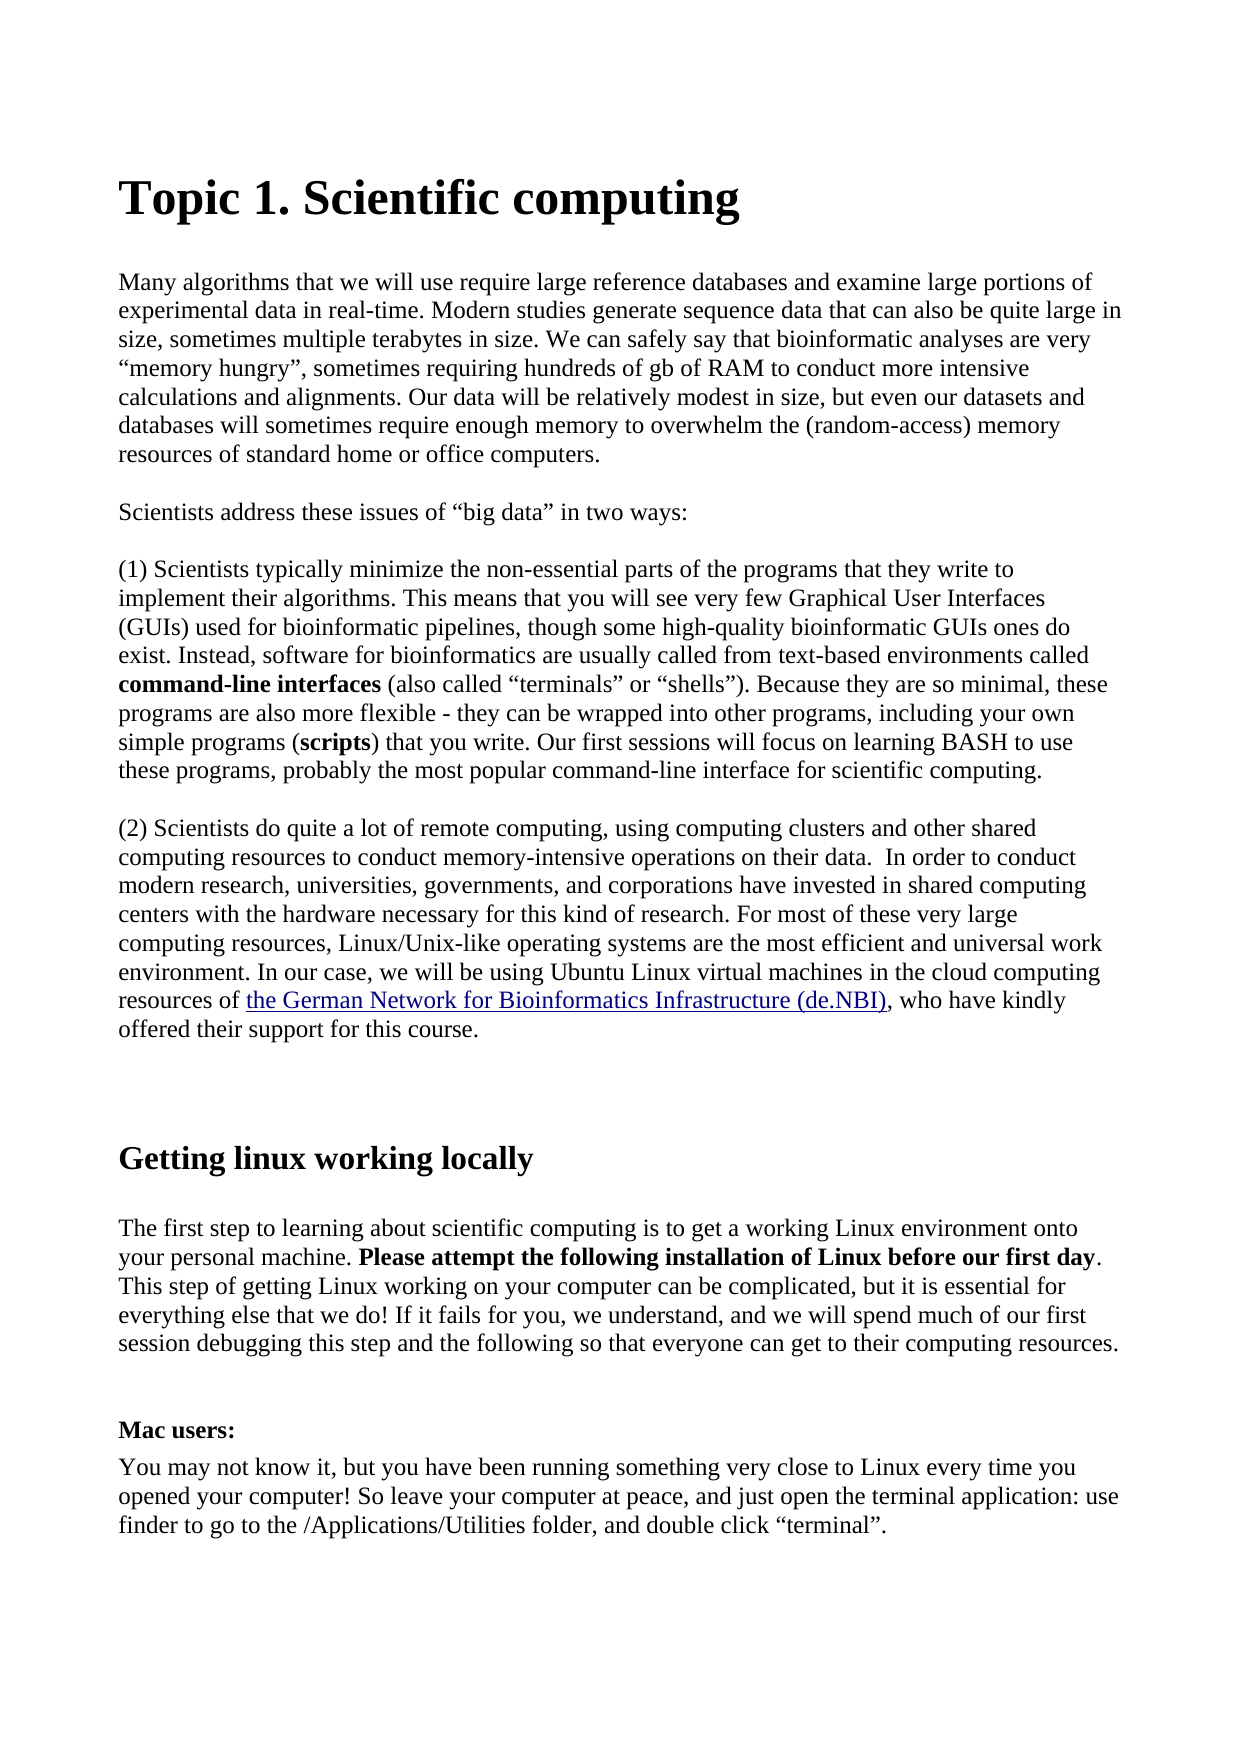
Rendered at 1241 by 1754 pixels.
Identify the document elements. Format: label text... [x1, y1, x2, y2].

subtitle Mac users: [118, 1415, 1122, 1444]
subtitle Topic 1. Scientific computing [118, 168, 1122, 226]
text You may not know it, but you have been running something very close to Linux every time you opened your computer! So leave your computer at peace, and just open the terminal application: use finder to go to the /Applications/Utilities folder, and double click “terminal”. [118, 1452, 1122, 1538]
text Many algorithms that we will use require large reference databases and examine large portions of experimental data in real-time. Modern studies generate sequence data that can also be quite large in size, sometimes multiple terabytes in size. We can safely say that bioinformatic analyses are very “memory hungry”, sometimes requiring hundreds of gb of RAM to conduct more intensive calculations and alignments. Our data will be relatively modest in size, but even our datasets and databases will sometimes require enough memory to overwhelm the (random-access) memory resources of standard home or office computers. [118, 267, 1122, 468]
text The first step to learning about scientific computing is to get a working Linux environment onto your personal machine. Please attempt the following installation of Linux before our first day. This step of getting Linux working on your computer can be complicated, but it is essential for everything else that we do! If it fails for you, we understand, and we will spend much of our first session debugging this step and the following so that everyone can get to their computing resources. [118, 1213, 1122, 1357]
text (1) Scientists typically minimize the non-essential parts of the programs that they write to implement their algorithms. This means that you will see very few Graphical User Interfaces (GUIs) used for bioinformatic pipelines, though some high-quality bioinformatic GUIs ones do exist. Instead, software for bioinformatics are usually called from text-based environments called command-line interfaces (also called “terminals” or “shells”). Because they are so minimal, these programs are also more flexible - they can be wrapped into other programs, including your own simple programs (scripts) that you write. Our first sessions will focus on learning BASH to use these programs, probably the most popular command-line interface for scientific computing. [118, 554, 1122, 784]
text (2) Scientists do quite a lot of remote computing, using computing clusters and other shared computing resources to conduct memory-intensive operations on their data. In order to conduct modern research, universities, governments, and corporations have invested in shared computing centers with the hardware necessary for this kind of research. For most of these very large computing resources, Linux/Unix-like operating systems are the most efficient and universal work environment. In our case, we will be using Ubuntu Linux virtual machines in the cloud computing resources of the German Network for Bioinformatics Infrastructure (de.NBI), who have kindly offered their support for this course. [118, 813, 1122, 1043]
text Scientists address these issues of “big data” in two ways: [118, 497, 1122, 526]
subtitle Getting linux working locally [118, 1138, 1122, 1176]
